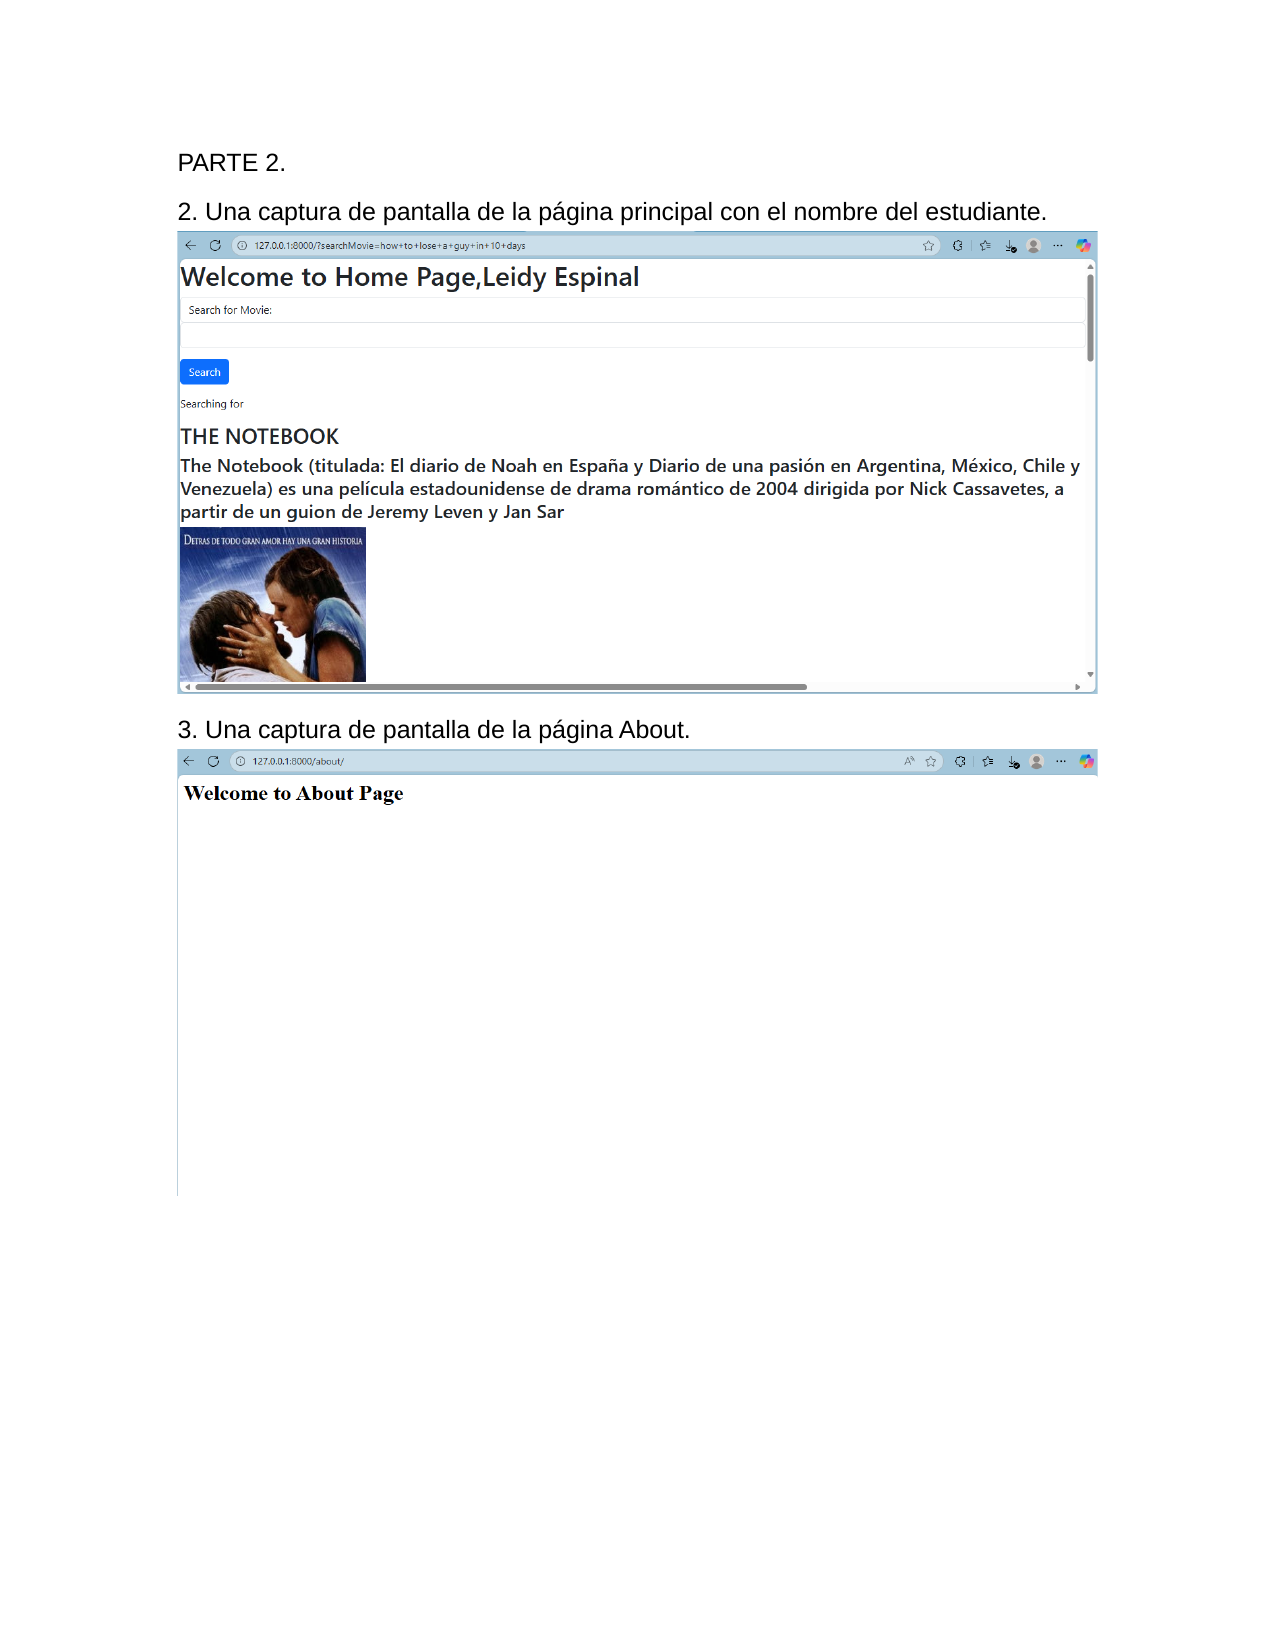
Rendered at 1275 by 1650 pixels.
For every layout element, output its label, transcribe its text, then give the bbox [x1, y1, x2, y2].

text 2. Una captura de pantalla de la página principal con el nombre del estudiante. [177, 197, 1098, 231]
text PARTE 2. [177, 148, 1098, 176]
picture [177, 231, 1098, 694]
picture [177, 749, 1098, 1196]
text 3. Una captura de pantalla de la página About. [177, 715, 1098, 749]
